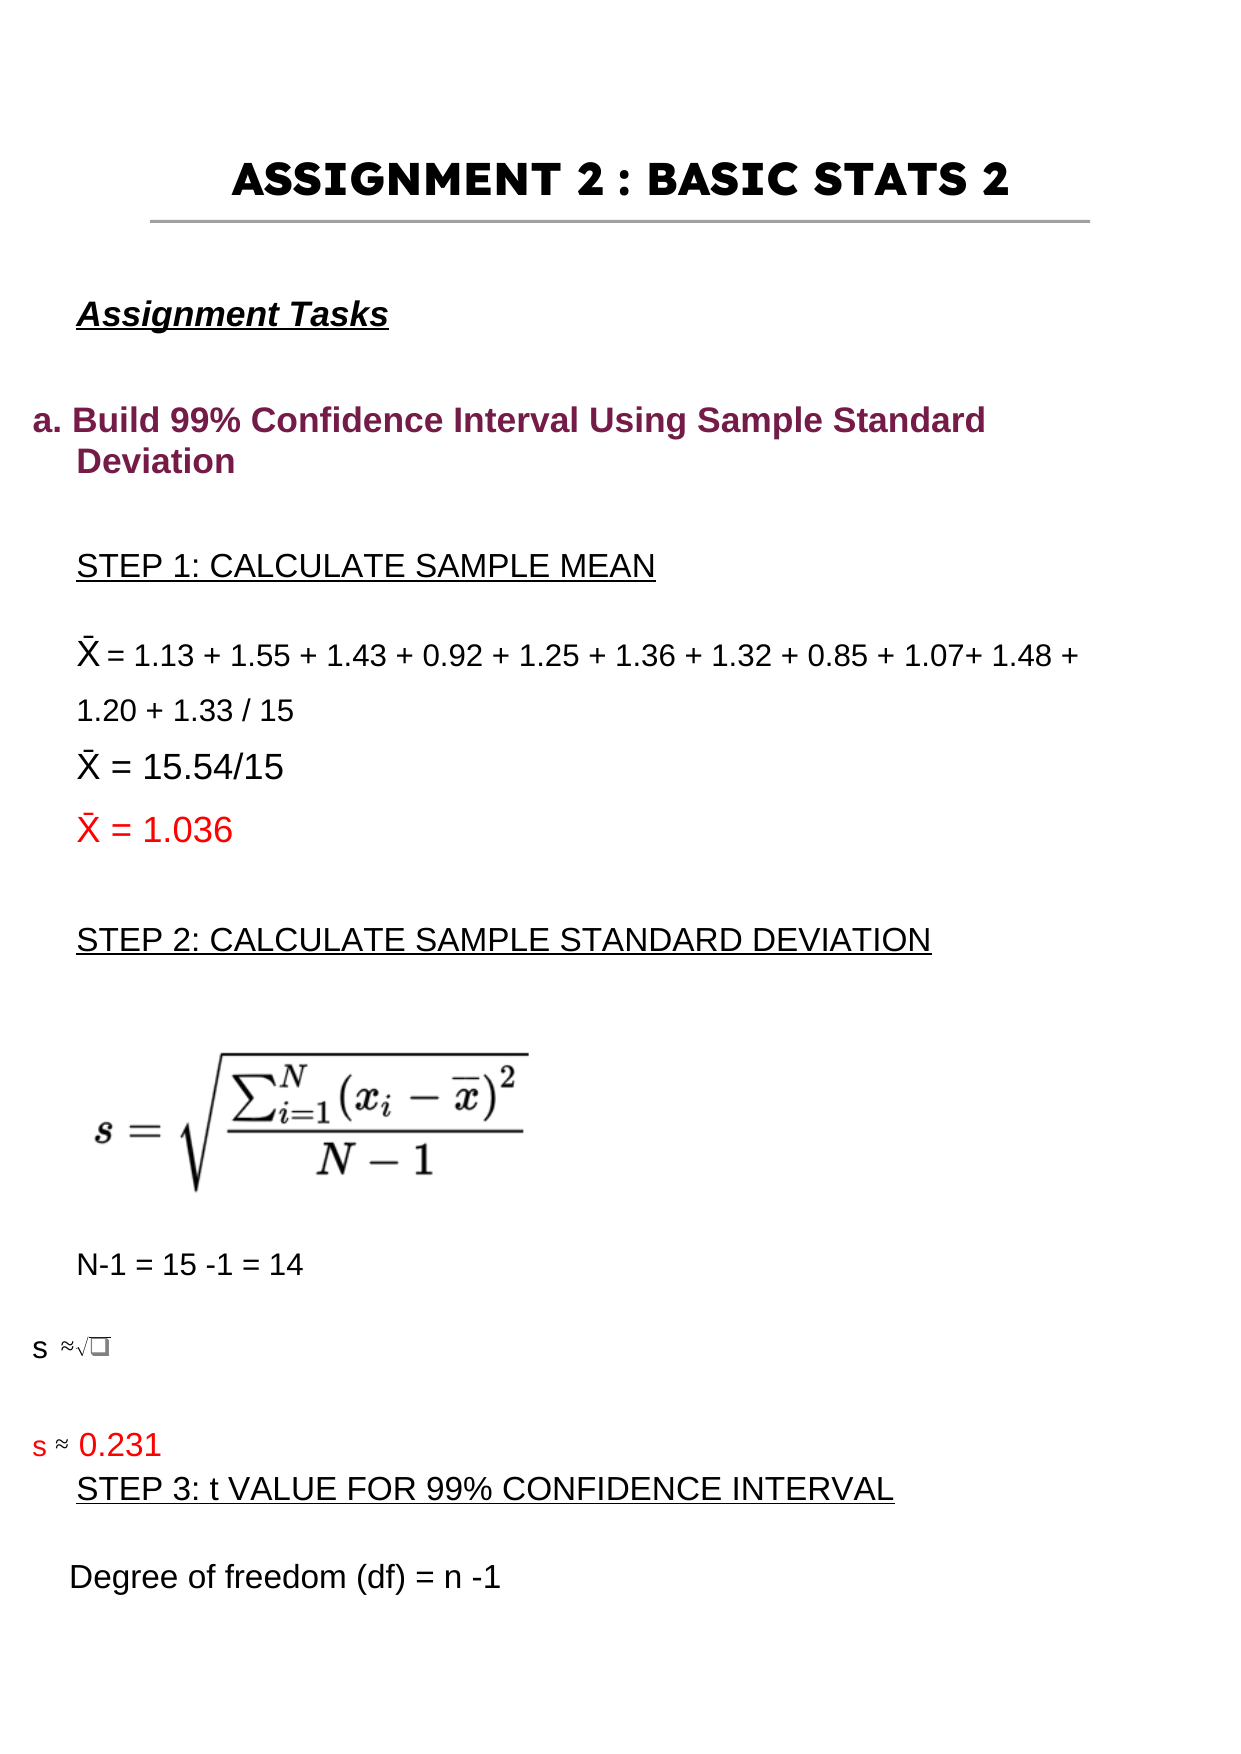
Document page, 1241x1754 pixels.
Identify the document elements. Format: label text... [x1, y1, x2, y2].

text STEP 1: CALCULATE SAMPLE MEAN [76, 546, 1090, 585]
text Degree of freedom (df) = n -1 [32, 1558, 1090, 1596]
text Assignment Tasks [76, 293, 1090, 333]
text X̄ = 1.036 [76, 808, 1090, 850]
text s 0.231 [32, 1425, 1090, 1463]
text X̄ = 15.54/15 [76, 746, 1090, 787]
text ASSIGNMENT 2 : BASIC STATS 2 [150, 150, 1090, 207]
text STEP 2: CALCULATE SAMPLE STANDARD DEVIATION [76, 919, 1090, 958]
text N-1 = 15 -1 = 14 [76, 1246, 1090, 1282]
text STEP 3: t VALUE FOR 99% CONFIDENCE INTERVAL [76, 1469, 1090, 1508]
text a. Build 99% Confidence Interval Using Sample Standard Deviation [32, 399, 1090, 481]
text X̄ = 1.13 + 1.55 + 1.43 + 0.92 + 1.25 + 1.36 + 1.32 + 0.85 + 1.07+ 1.48 + 1.20 + 1.33 / 15 [76, 632, 1090, 728]
picture [93, 1049, 529, 1194]
text s [32, 1329, 1090, 1365]
